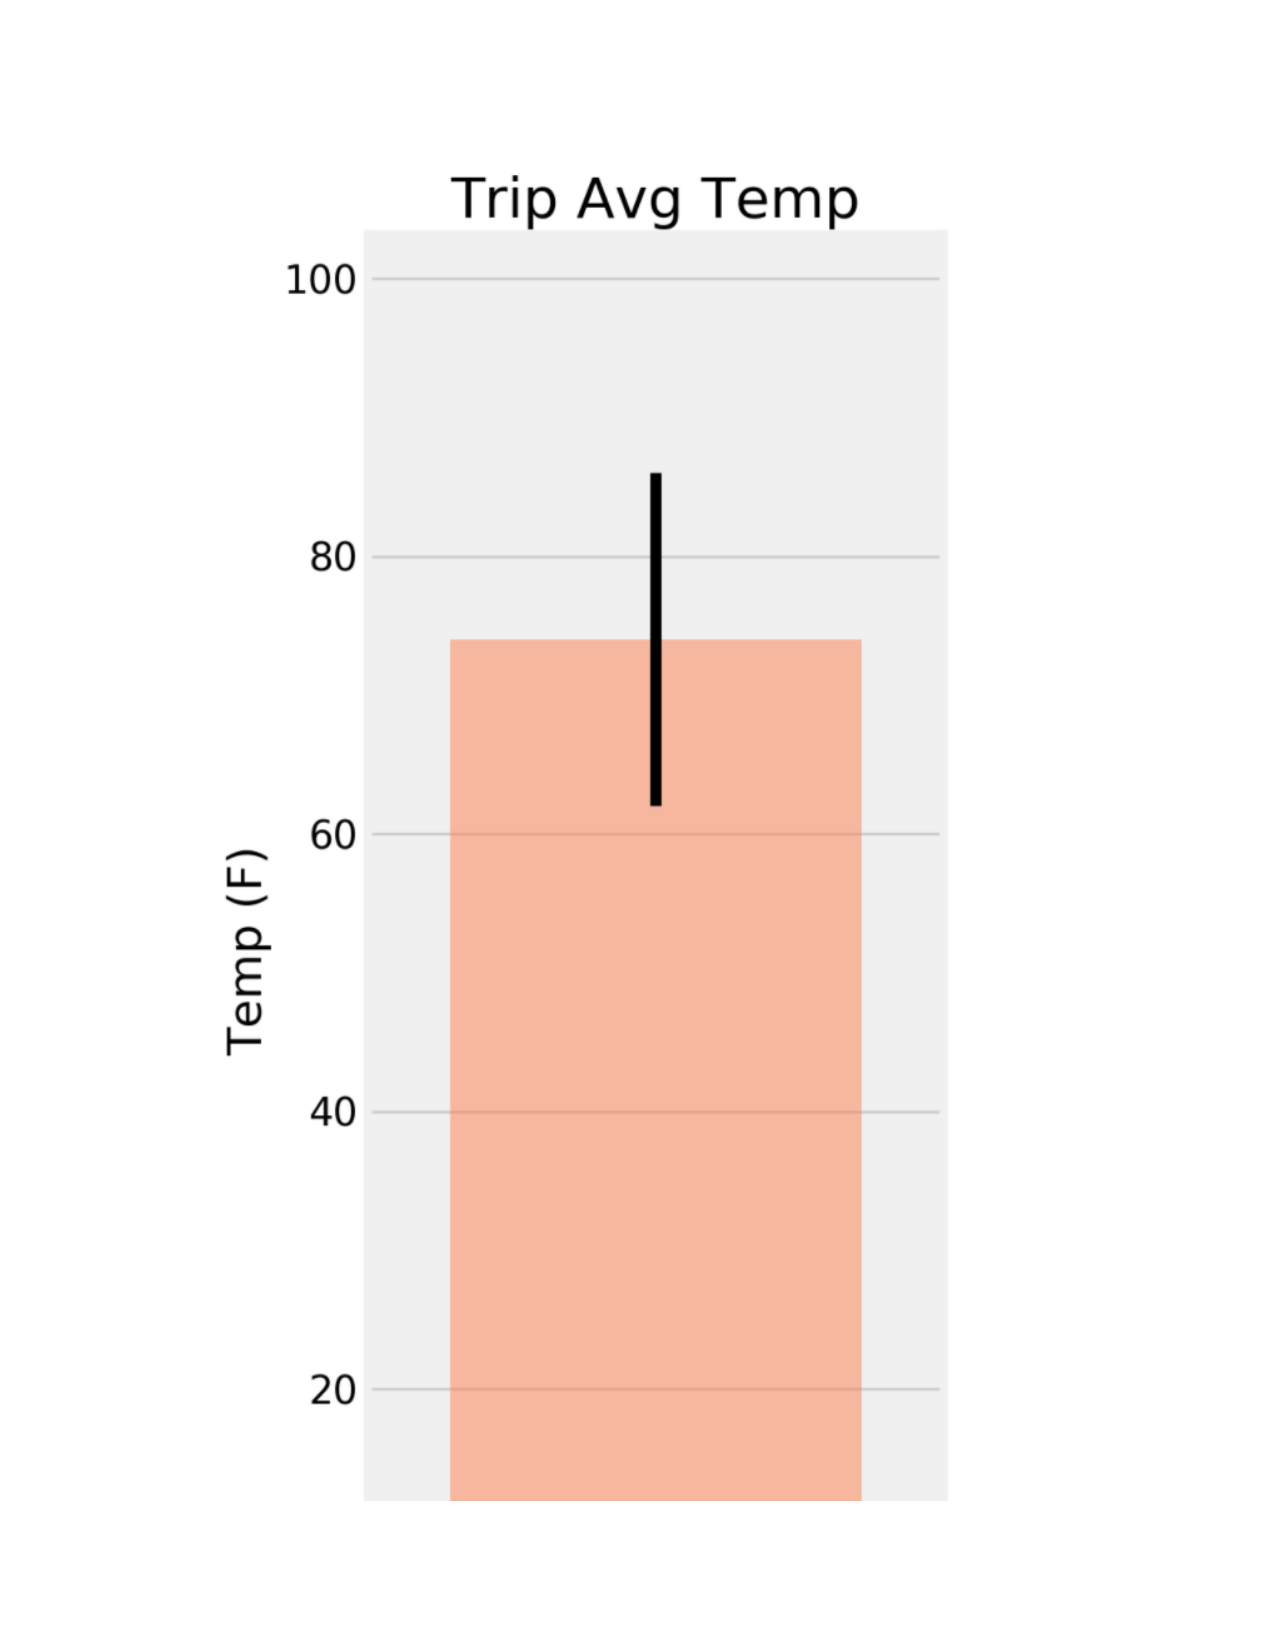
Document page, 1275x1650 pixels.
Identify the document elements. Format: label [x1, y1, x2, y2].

picture [150, 150, 1125, 1501]
